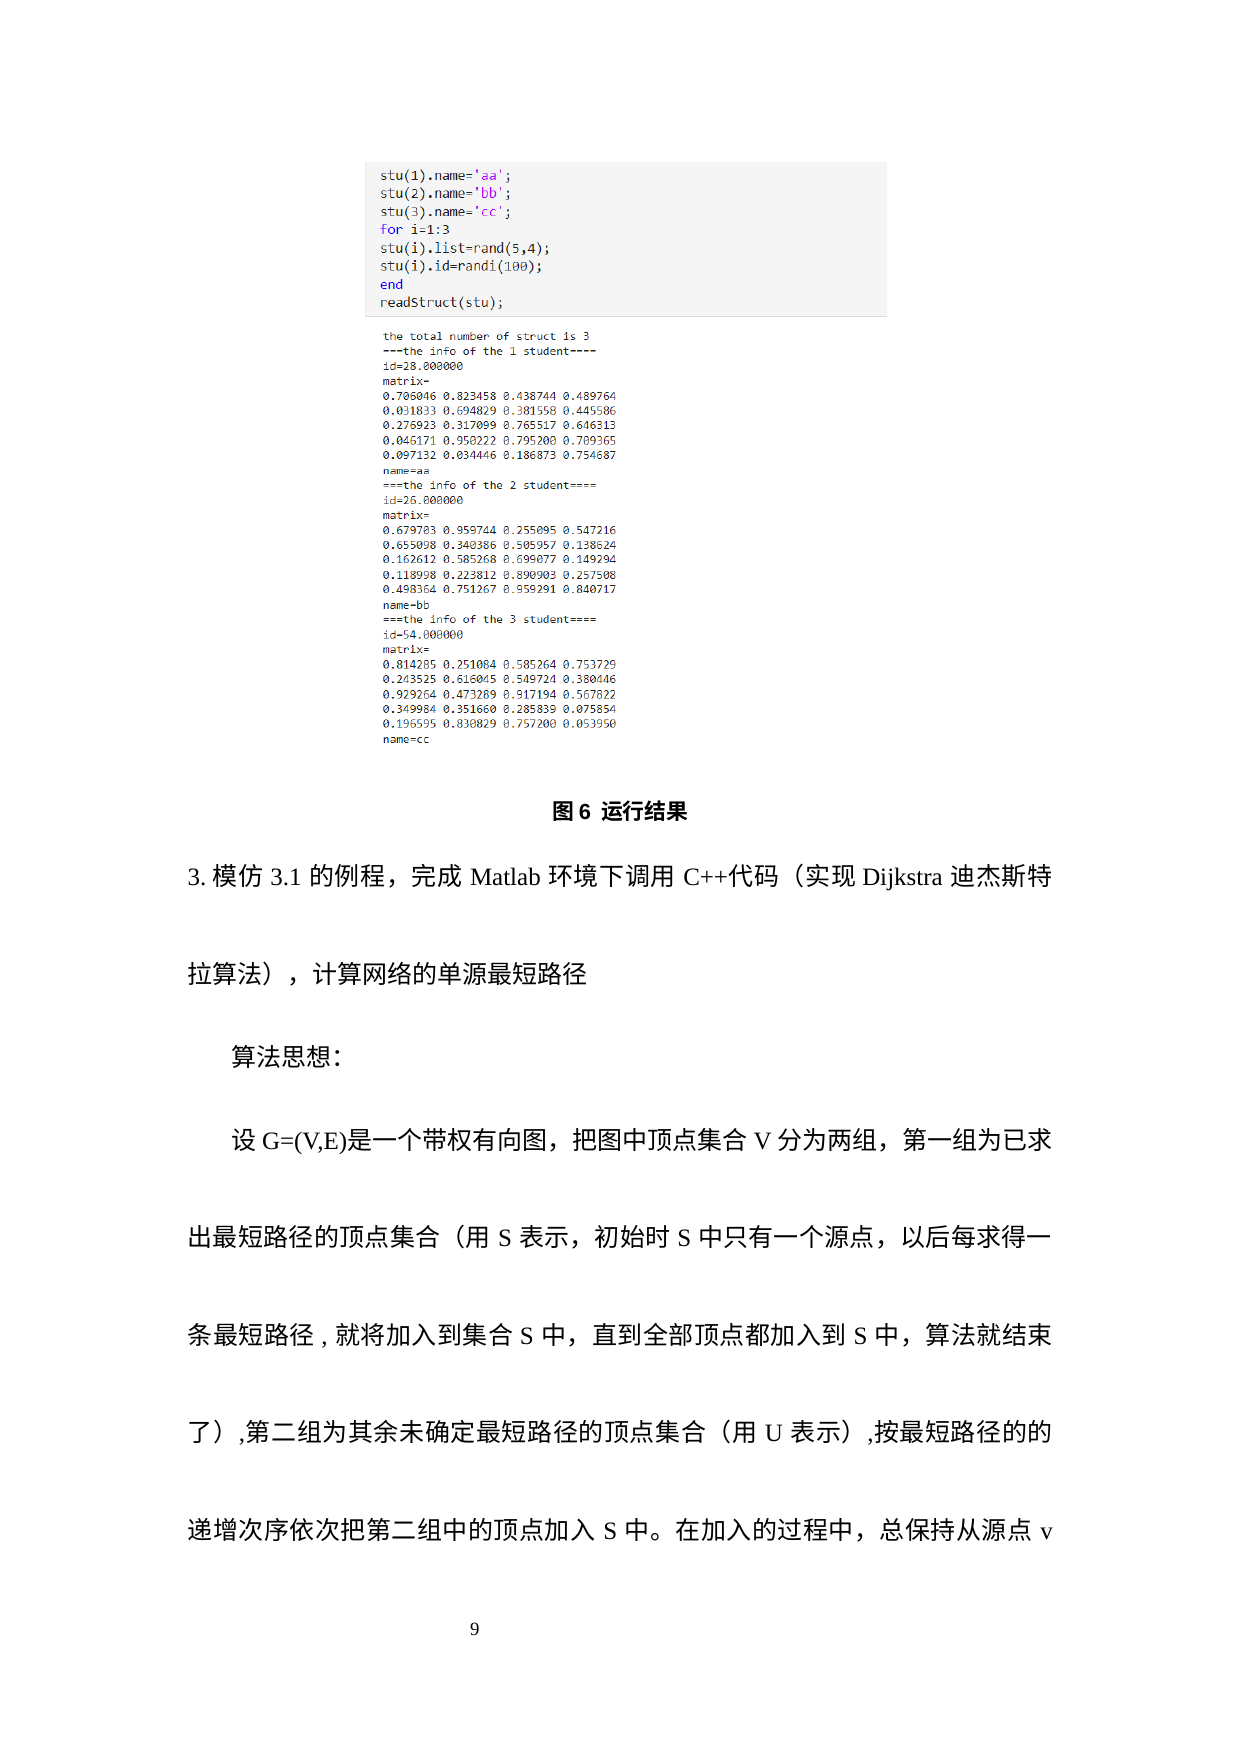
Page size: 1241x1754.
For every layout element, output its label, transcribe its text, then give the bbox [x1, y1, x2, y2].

text 图 6 运行结果 [187, 794, 1053, 826]
text 算法思想： [187, 1023, 1053, 1088]
subtitle 模仿 3.1 的例程，完成 Matlab 环境下调用 C++代码（实现Dijkstra 迪杰斯特拉算法），计算网络的单源最短路径 [187, 842, 1053, 1005]
picture [353, 162, 888, 753]
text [187, 1106, 1053, 1561]
